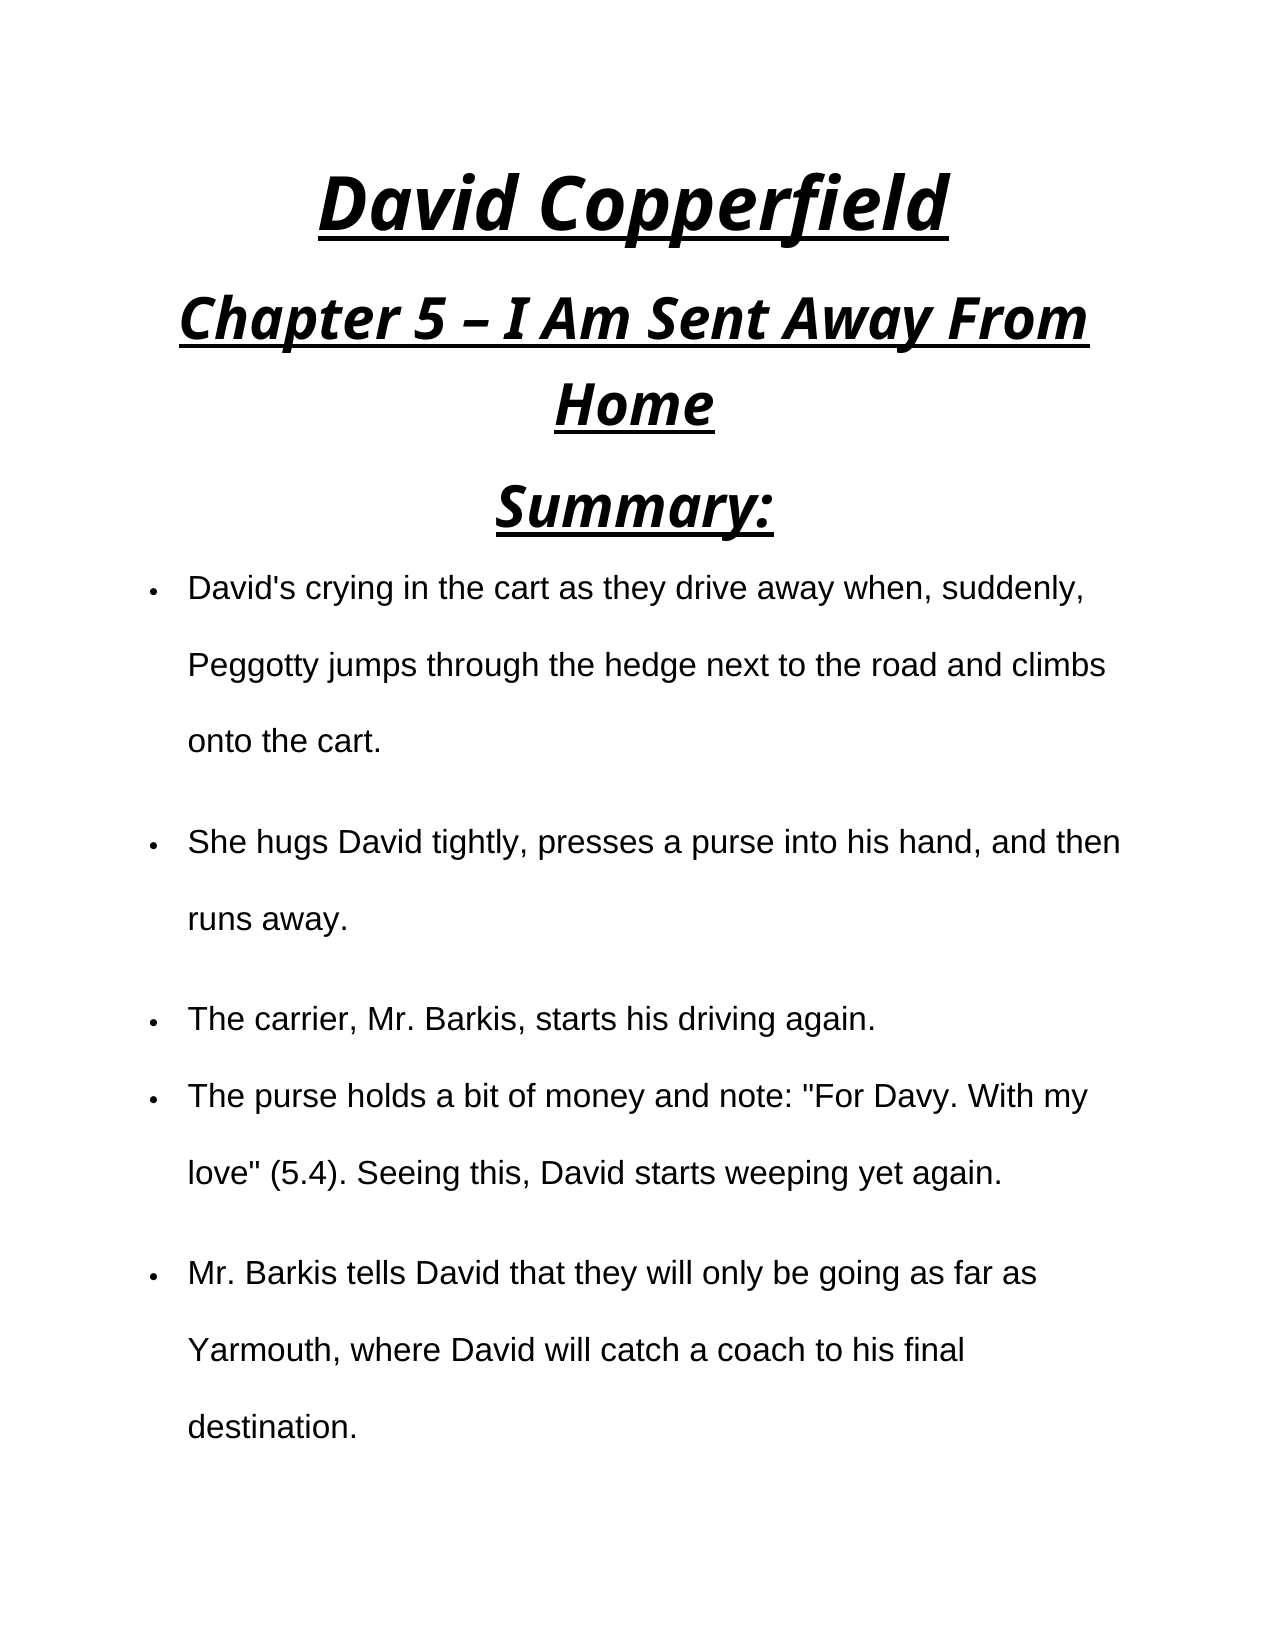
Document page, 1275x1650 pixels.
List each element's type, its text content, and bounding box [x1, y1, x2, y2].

text David Copperfield [150, 150, 1125, 252]
list The carrier, Mr. Barkis, starts his driving again. [150, 999, 1125, 1037]
list Mr. Barkis tells David that they will only be going as far as Yarmouth, where David will catch a coach to his final destination. [150, 1253, 1125, 1445]
text Chapter 5 – I Am Sent Away From Home [150, 277, 1125, 442]
list David's crying in the cart as they drive away when, suddenly, Peggotty jumps through the hedge next to the road and climbs onto the cart. [150, 568, 1125, 760]
text Summary: [150, 465, 1125, 545]
list She hugs David tightly, presses a purse into his hand, and then runs away. [150, 822, 1125, 937]
list The purse holds a bit of money and note: "For Davy. With my love" (5.4). Seeing this, David starts weeping yet again. [150, 1076, 1125, 1191]
